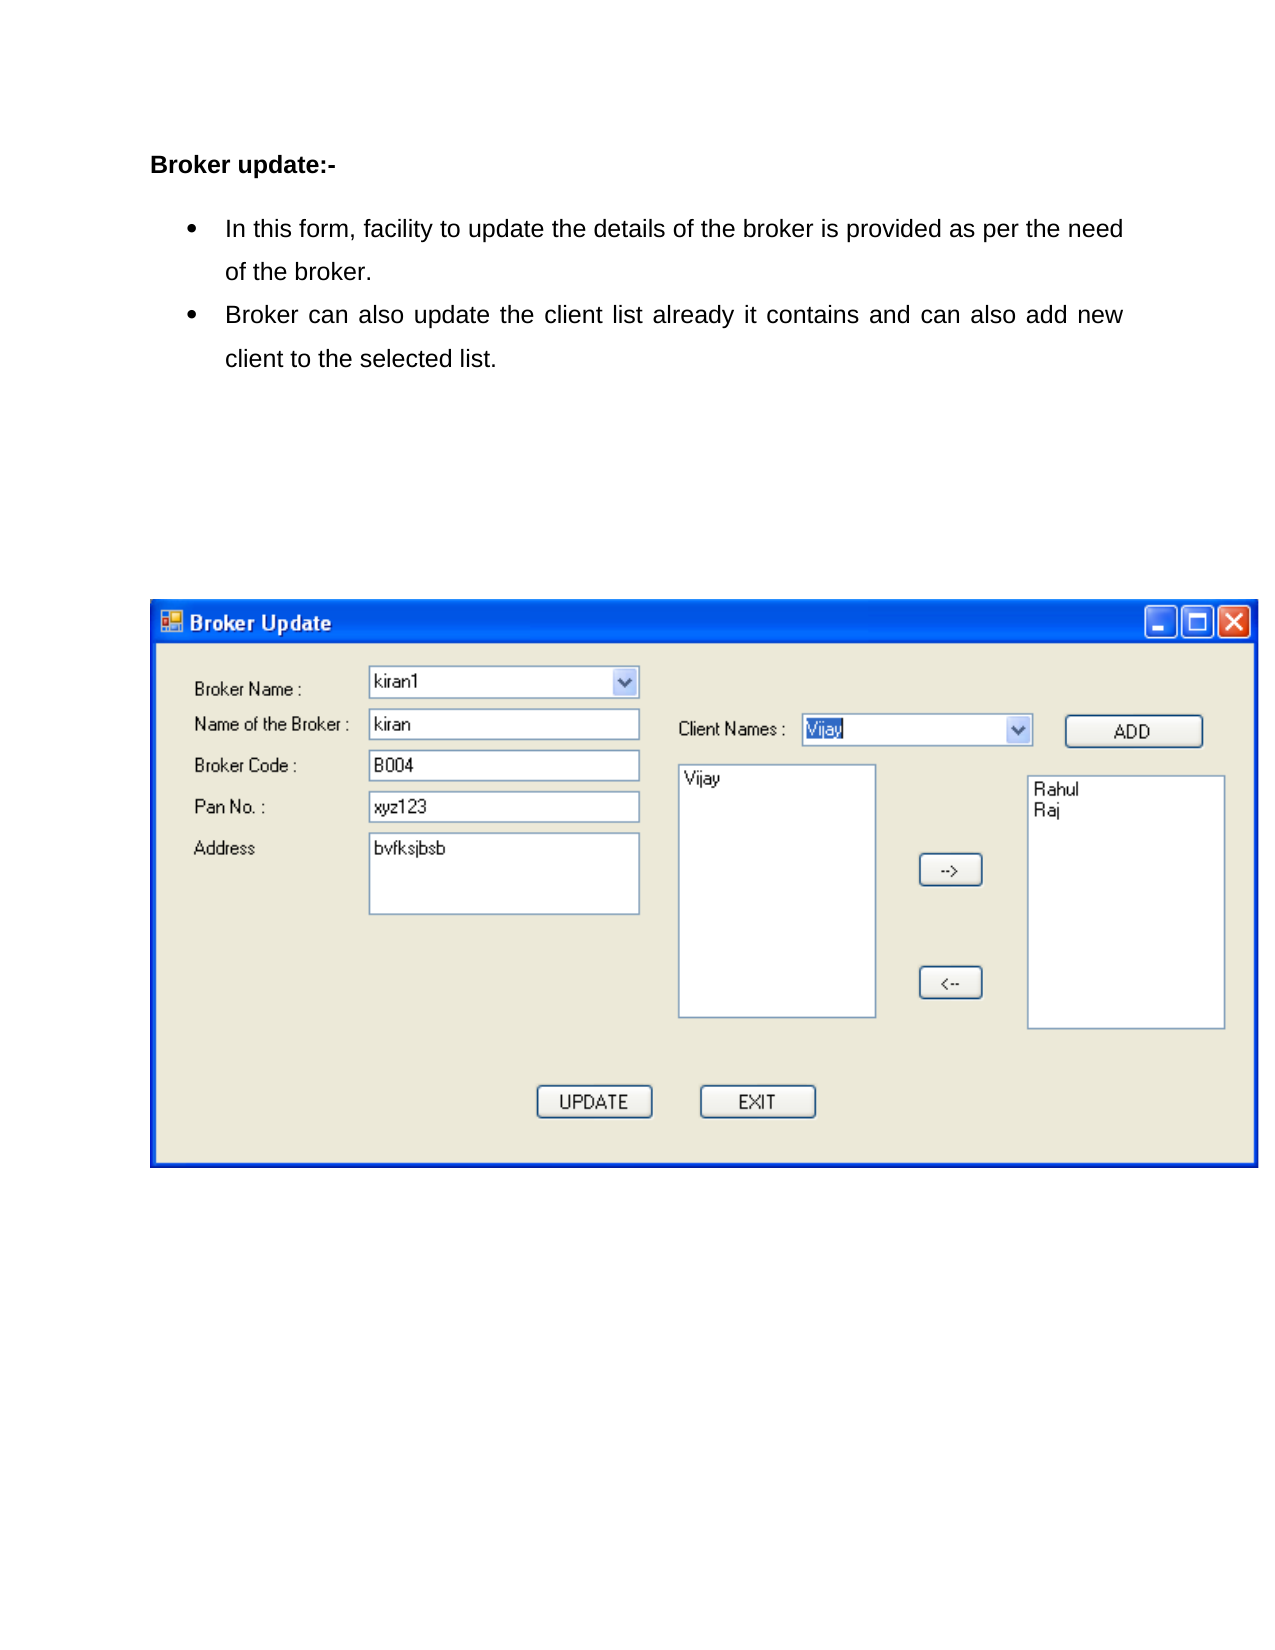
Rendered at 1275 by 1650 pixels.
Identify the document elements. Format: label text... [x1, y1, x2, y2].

text Broker update:- [150, 150, 1125, 179]
list Broker can also update the client list already it contains and can also add new client to the selected list. [187, 300, 1125, 372]
list In this form, facility to update the details of the broker is provided as per the need of the broker. [187, 214, 1125, 286]
picture [150, 599, 1259, 1168]
